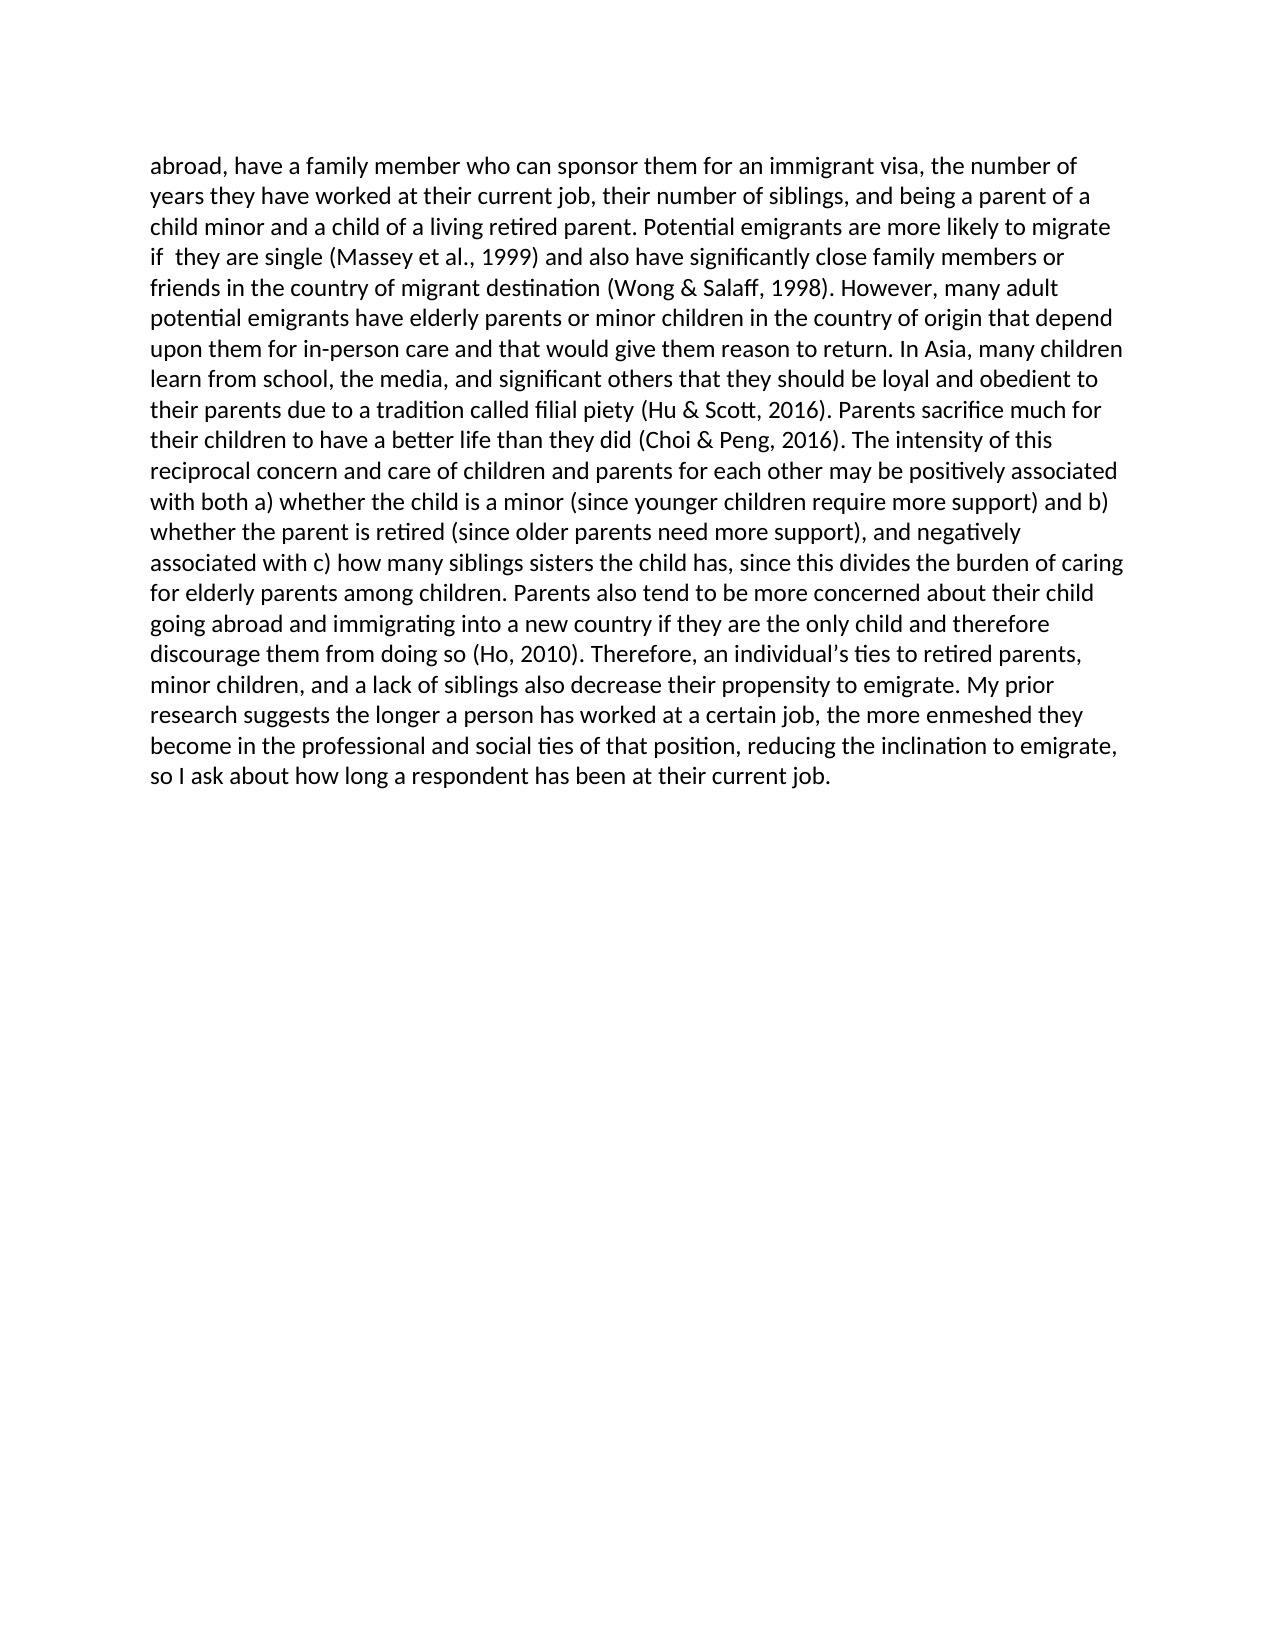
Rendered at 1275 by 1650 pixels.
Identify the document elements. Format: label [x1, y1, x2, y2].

text [150, 150, 1125, 791]
